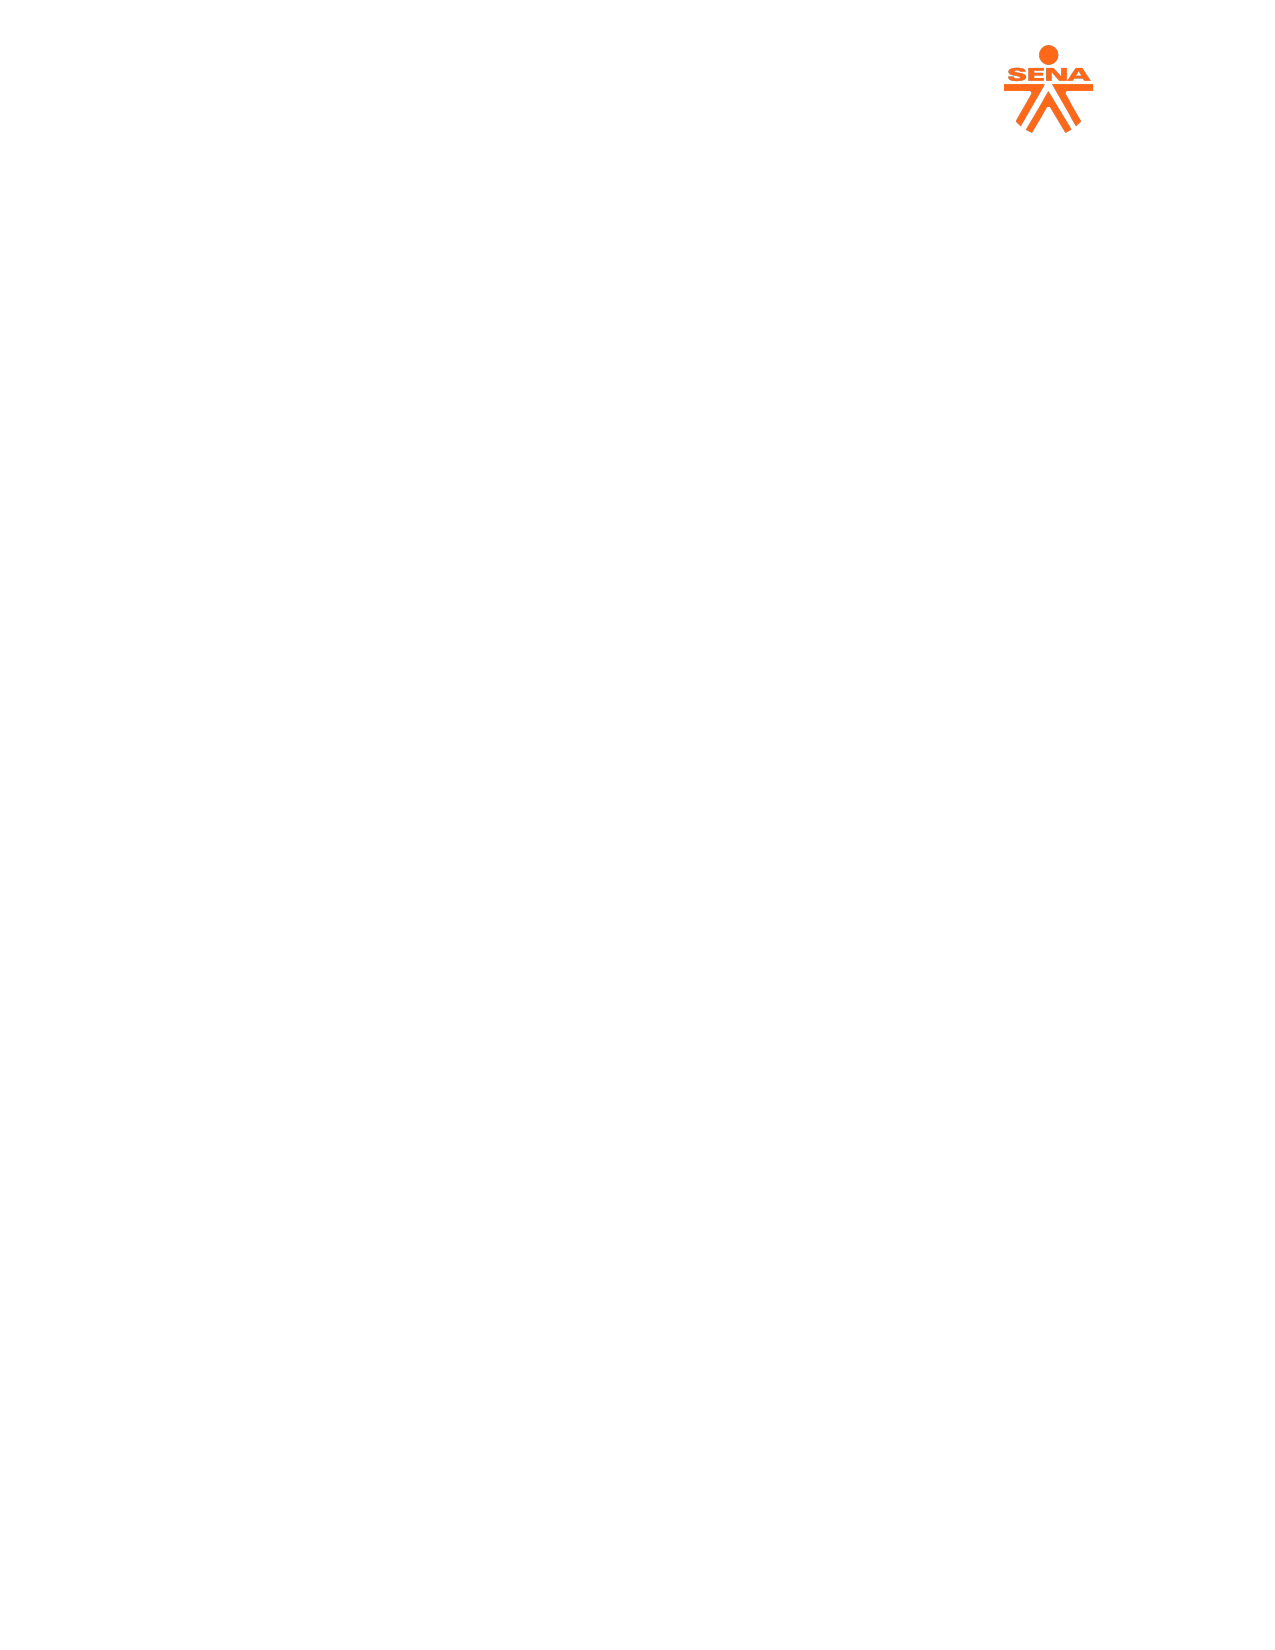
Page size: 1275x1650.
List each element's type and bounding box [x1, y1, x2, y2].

picture [990, 39, 1098, 139]
